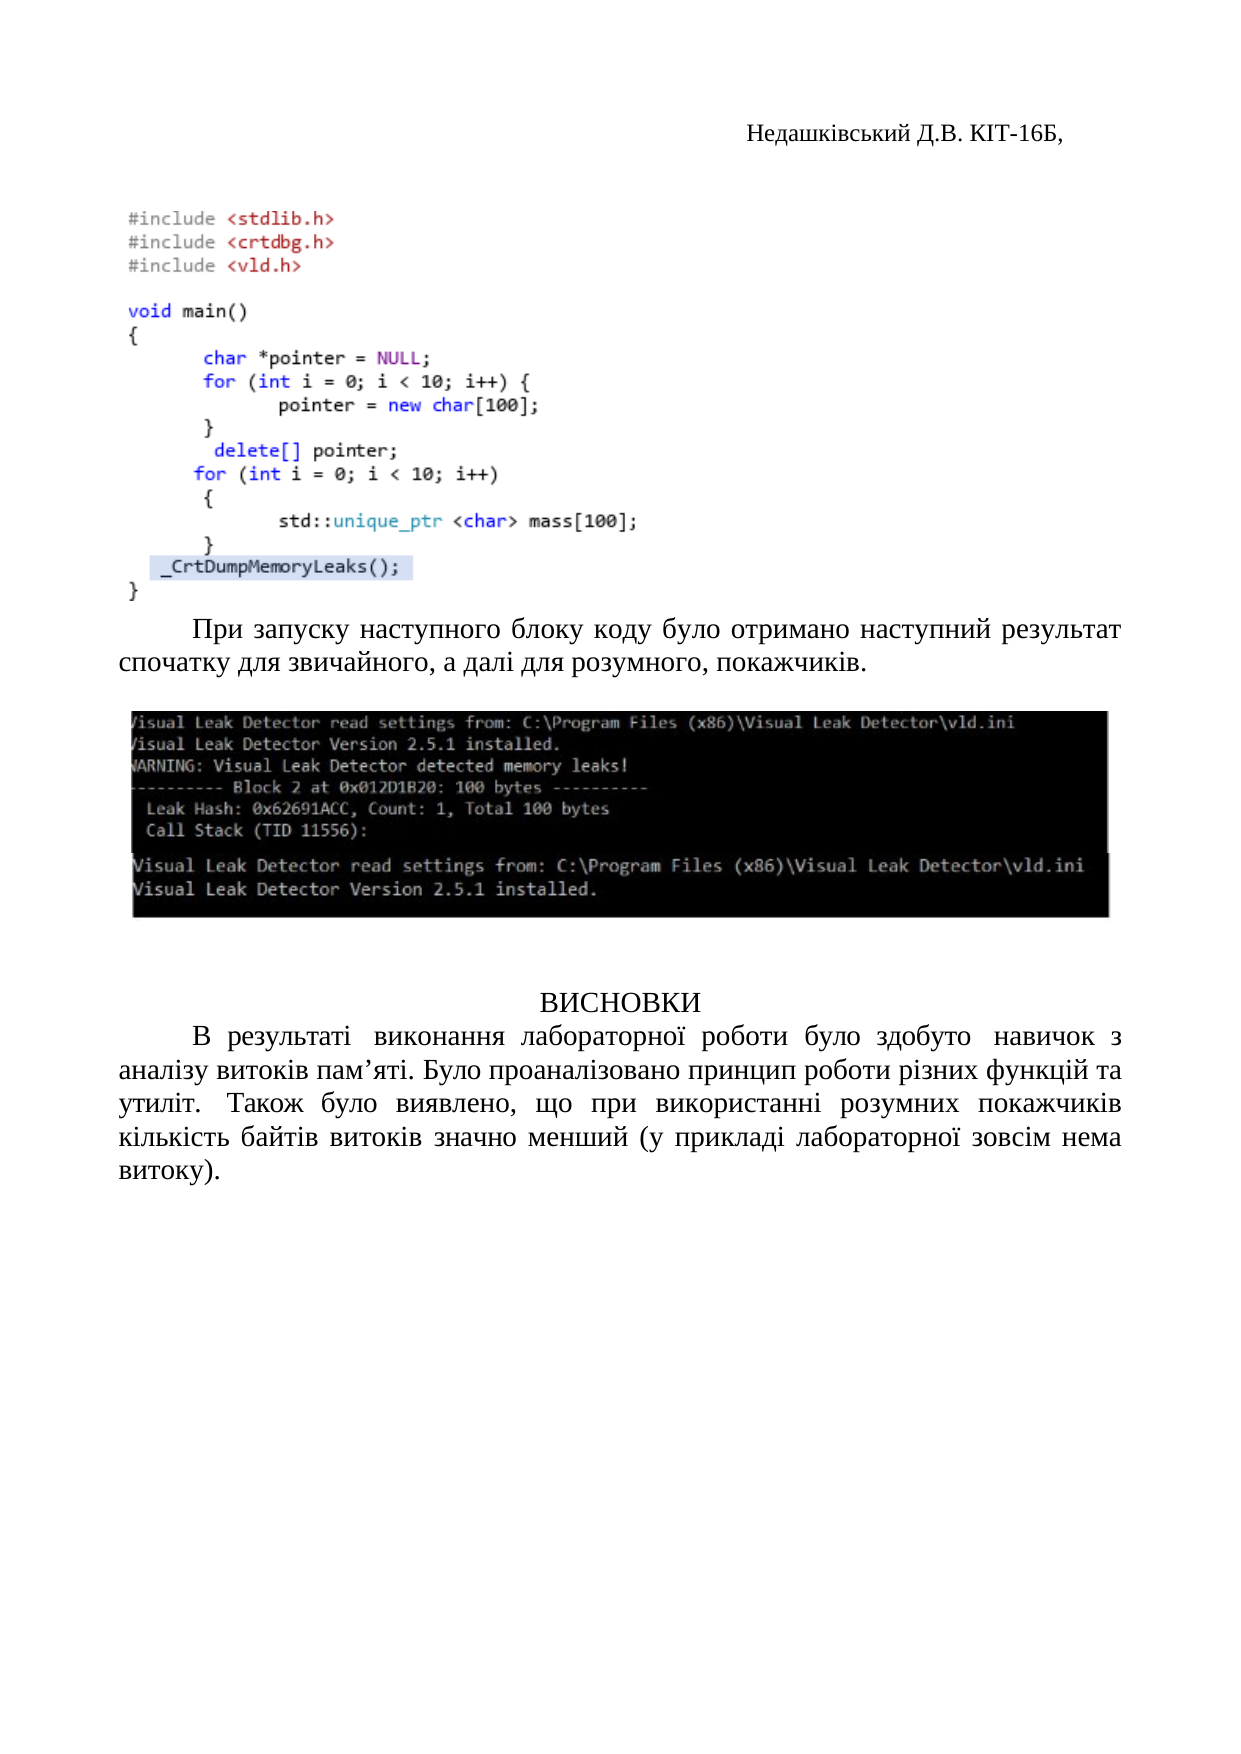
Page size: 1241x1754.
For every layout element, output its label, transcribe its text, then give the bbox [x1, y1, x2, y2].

text В результаті виконання лабораторної роботи було здобуто навичок з аналізу витоків пам’яті. Було проаналізовано принцип роботи різних функцій та утиліт. Також було виявлено, що при використанні розумних покажчиків кількість байтів витоків значно менший (у прикладі лабораторної зовсім нема витоку). [118, 1018, 1122, 1186]
text При запуску наступного блоку коду було отримано наступний результат спочатку для звичайного, а далі для розумного, покажчиків. [118, 611, 1122, 678]
text ВИСНОВКИ [539, 985, 1134, 1018]
picture [131, 711, 1112, 921]
picture [128, 211, 635, 601]
